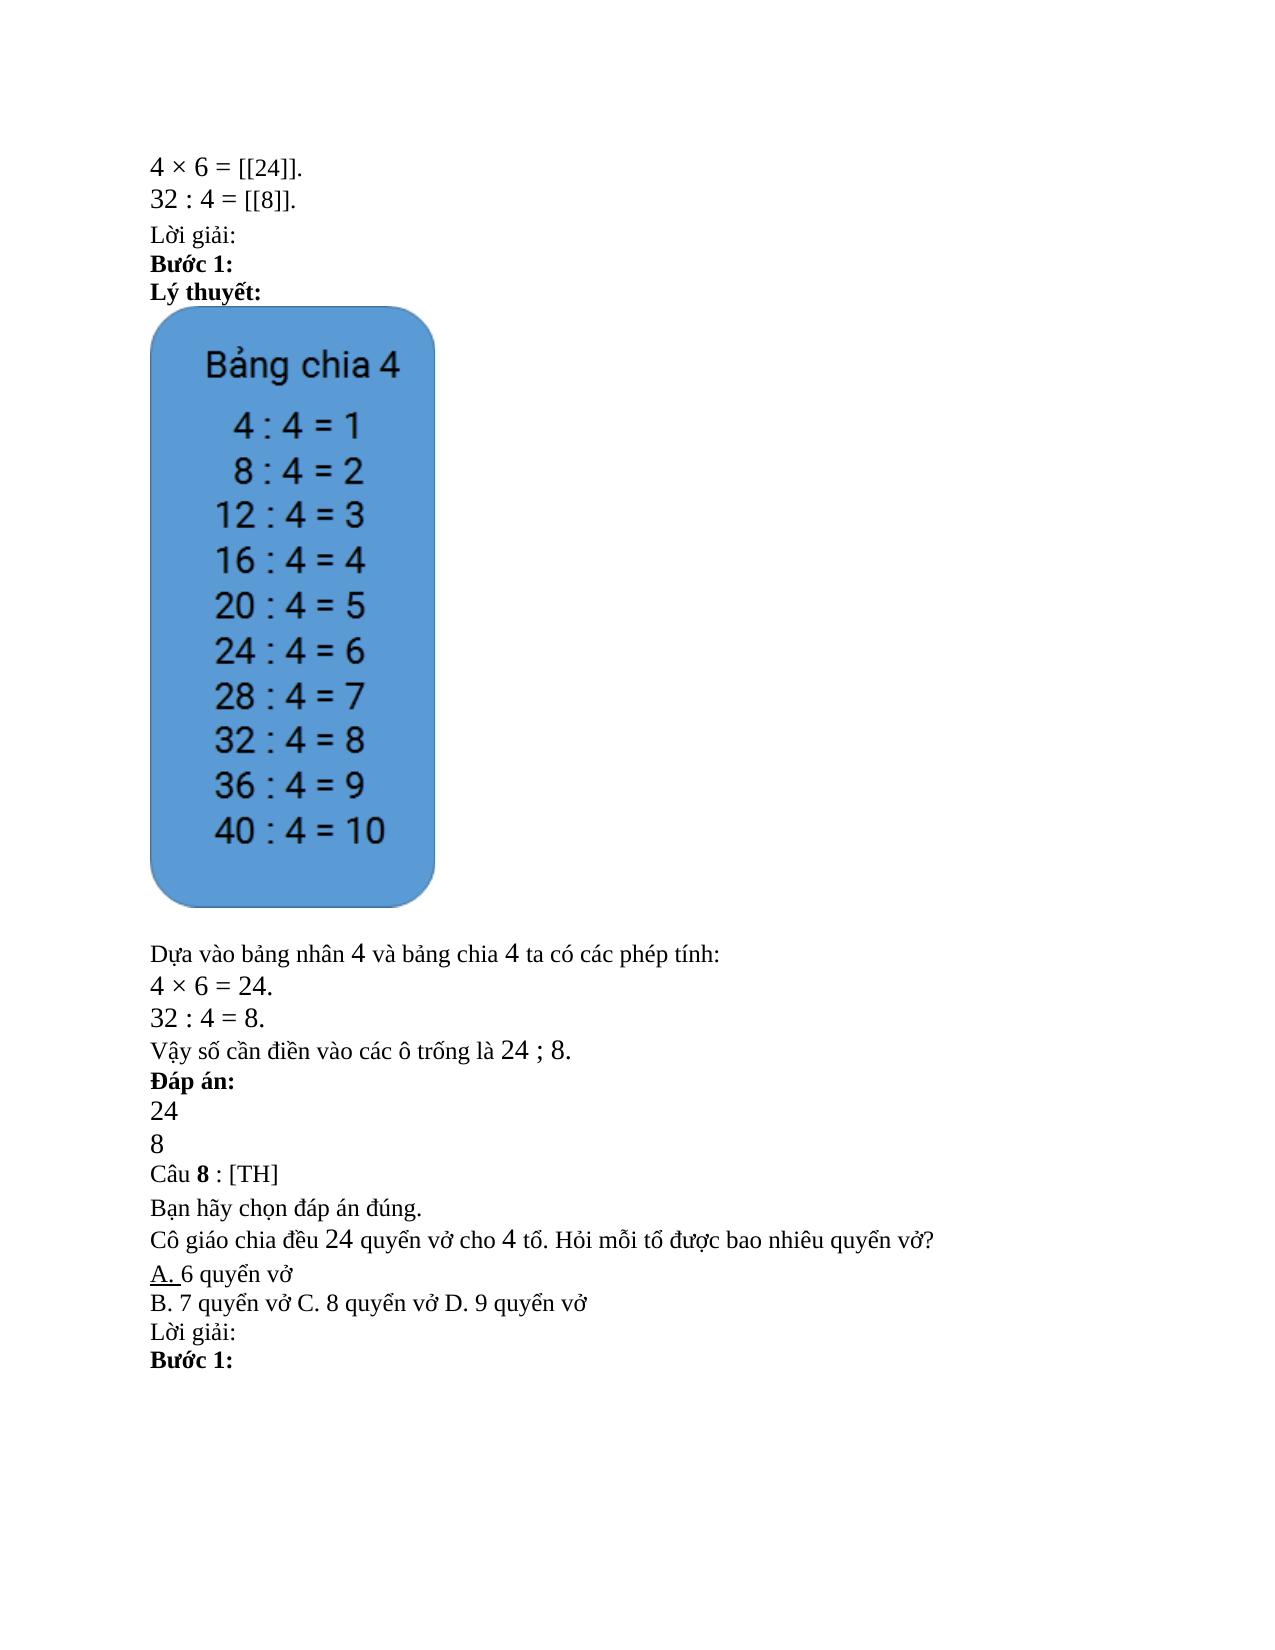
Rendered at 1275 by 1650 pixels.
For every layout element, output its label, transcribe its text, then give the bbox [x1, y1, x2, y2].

text Bước 1: [150, 1346, 1125, 1374]
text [150, 150, 1125, 215]
picture [150, 306, 436, 908]
text Lời giải: [150, 220, 1125, 249]
text Câu 8 : [TH] [150, 1159, 1125, 1188]
text Lý thuyết: Dựa vào bảng nhân 4 và bảng chia 4 ta có các phép tính: 4 × 6 = 24. 32 : 4 = 8. Vậy số cần điền vào các ô trống là 24 ; 8. Đáp án: 24 8 [150, 277, 1125, 1159]
text Bạn hãy chọn đáp án đúng. Cô giáo chia đều 24 quyển vở cho 4 tổ. Hỏi mỗi tổ được bao nhiêu quyển vở? [150, 1193, 1125, 1254]
text Bước 1: [150, 249, 1125, 277]
text Lời giải: [150, 1317, 1125, 1346]
text B. 7 quyển vở C. 8 quyển vở D. 9 quyển vở [150, 1288, 1125, 1317]
text A. 6 quyển vở [150, 1259, 1125, 1288]
